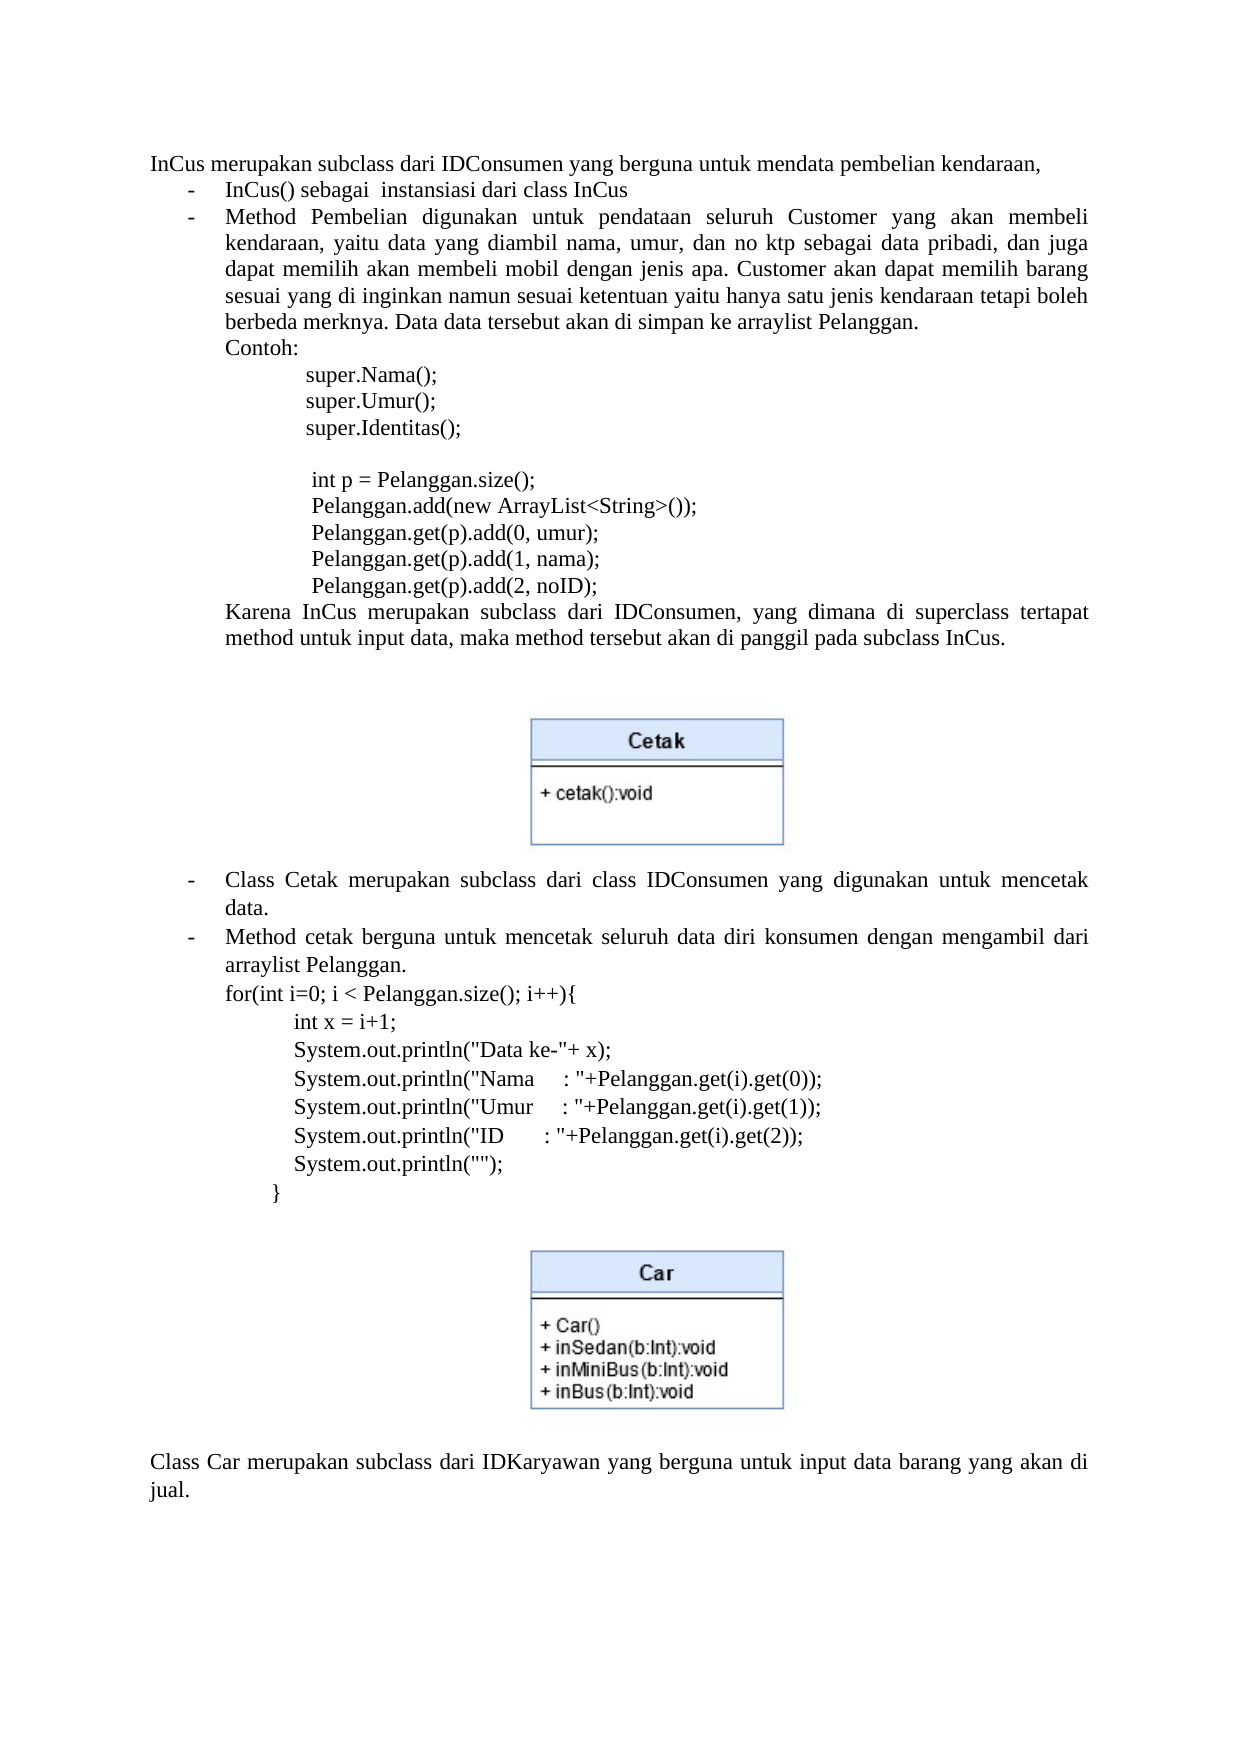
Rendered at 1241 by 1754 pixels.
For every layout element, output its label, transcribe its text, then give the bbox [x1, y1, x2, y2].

list System.out.println("ID : "+Pelanggan.get(i).get(2)); [225, 1122, 1090, 1148]
text Pelanggan.get(p).add(2, noID); [225, 572, 1090, 598]
picture [516, 1235, 800, 1430]
list Method Pembelian digunakan untuk pendataan seluruh Customer yang akan membeli kendaraan, yaitu data yang diambil nama, umur, dan no ktp sebagai data pribadi, dan juga dapat memilih akan membeli mobil dengan jenis apa. Customer akan dapat memilih barang sesuai yang di inginkan namun sesuai ketentuan yaitu hanya satu jenis kendaraan tetapi boleh berbeda merknya. Data data tersebut akan di simpan ke arraylist Pelanggan. [187, 203, 1090, 334]
list Method cetak berguna untuk mencetak seluruh data diri konsumen dengan mengambil dari arraylist Pelanggan. [187, 923, 1090, 978]
text super.Nama(); [225, 361, 1090, 387]
text Pelanggan.get(p).add(1, nama); [225, 545, 1090, 572]
text super.Umur(); [225, 387, 1090, 413]
text Pelanggan.get(p).add(0, umur); [225, 519, 1090, 545]
picture [516, 703, 800, 866]
list System.out.println("Nama : "+Pelanggan.get(i).get(0)); [225, 1065, 1090, 1091]
list InCus() sebagai instansiasi dari class InCus [187, 176, 1090, 203]
text Contoh: [225, 334, 1090, 361]
text int p = Pelanggan.size(); [225, 466, 1090, 493]
list int x = i+1; [225, 1008, 1090, 1034]
text InCus merupakan subclass dari IDConsumen yang berguna untuk mendata pembelian kendaraan, [150, 150, 1090, 176]
text Pelanggan.add(new ArrayList<String>()); [225, 493, 1090, 519]
text super.Identitas(); [225, 413, 1090, 440]
text Karena InCus merupakan subclass dari IDConsumen, yang dimana di superclass tertapat method untuk input data, maka method tersebut akan di panggil pada subclass InCus. [225, 598, 1090, 651]
list System.out.println(""); [225, 1150, 1090, 1177]
list Class Cetak merupakan subclass dari class IDConsumen yang digunakan untuk mencetak data. [187, 866, 1090, 921]
list System.out.println("Data ke-"+ x); [225, 1037, 1090, 1063]
list System.out.println("Umur : "+Pelanggan.get(i).get(1)); [225, 1093, 1090, 1120]
list for(int i=0; i < Pelanggan.size(); i++){ [225, 980, 1090, 1006]
text Class Car merupakan subclass dari IDKaryawan yang berguna untuk input data barang yang akan di jual. [150, 1448, 1090, 1503]
list } [225, 1179, 1090, 1205]
